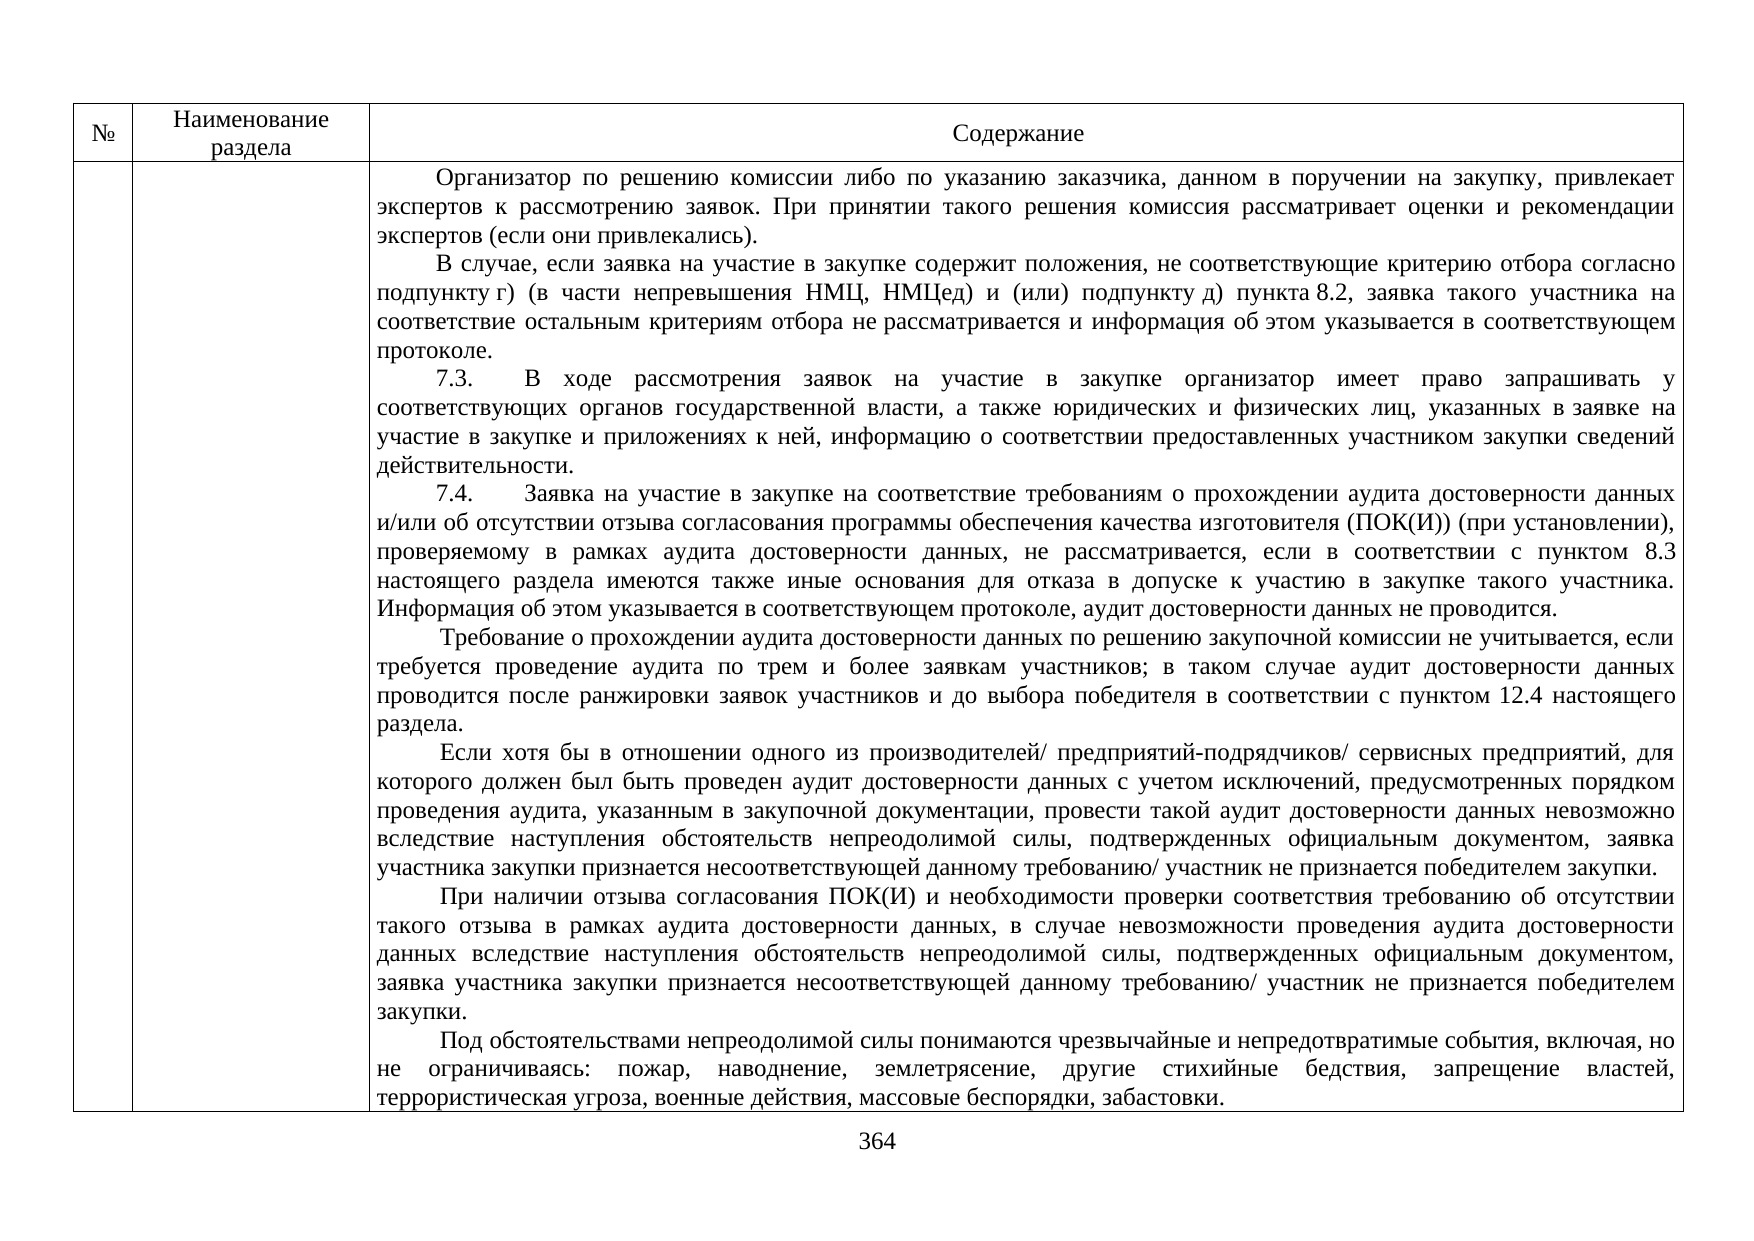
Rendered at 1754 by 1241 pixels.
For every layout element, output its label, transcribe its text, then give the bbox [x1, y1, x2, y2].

table_header № [74, 104, 132, 161]
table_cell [133, 162, 369, 1111]
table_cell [370, 162, 1683, 1111]
table_header Содержание [370, 104, 1683, 161]
table_cell [74, 162, 132, 1111]
table_header Наименование раздела [133, 104, 369, 161]
